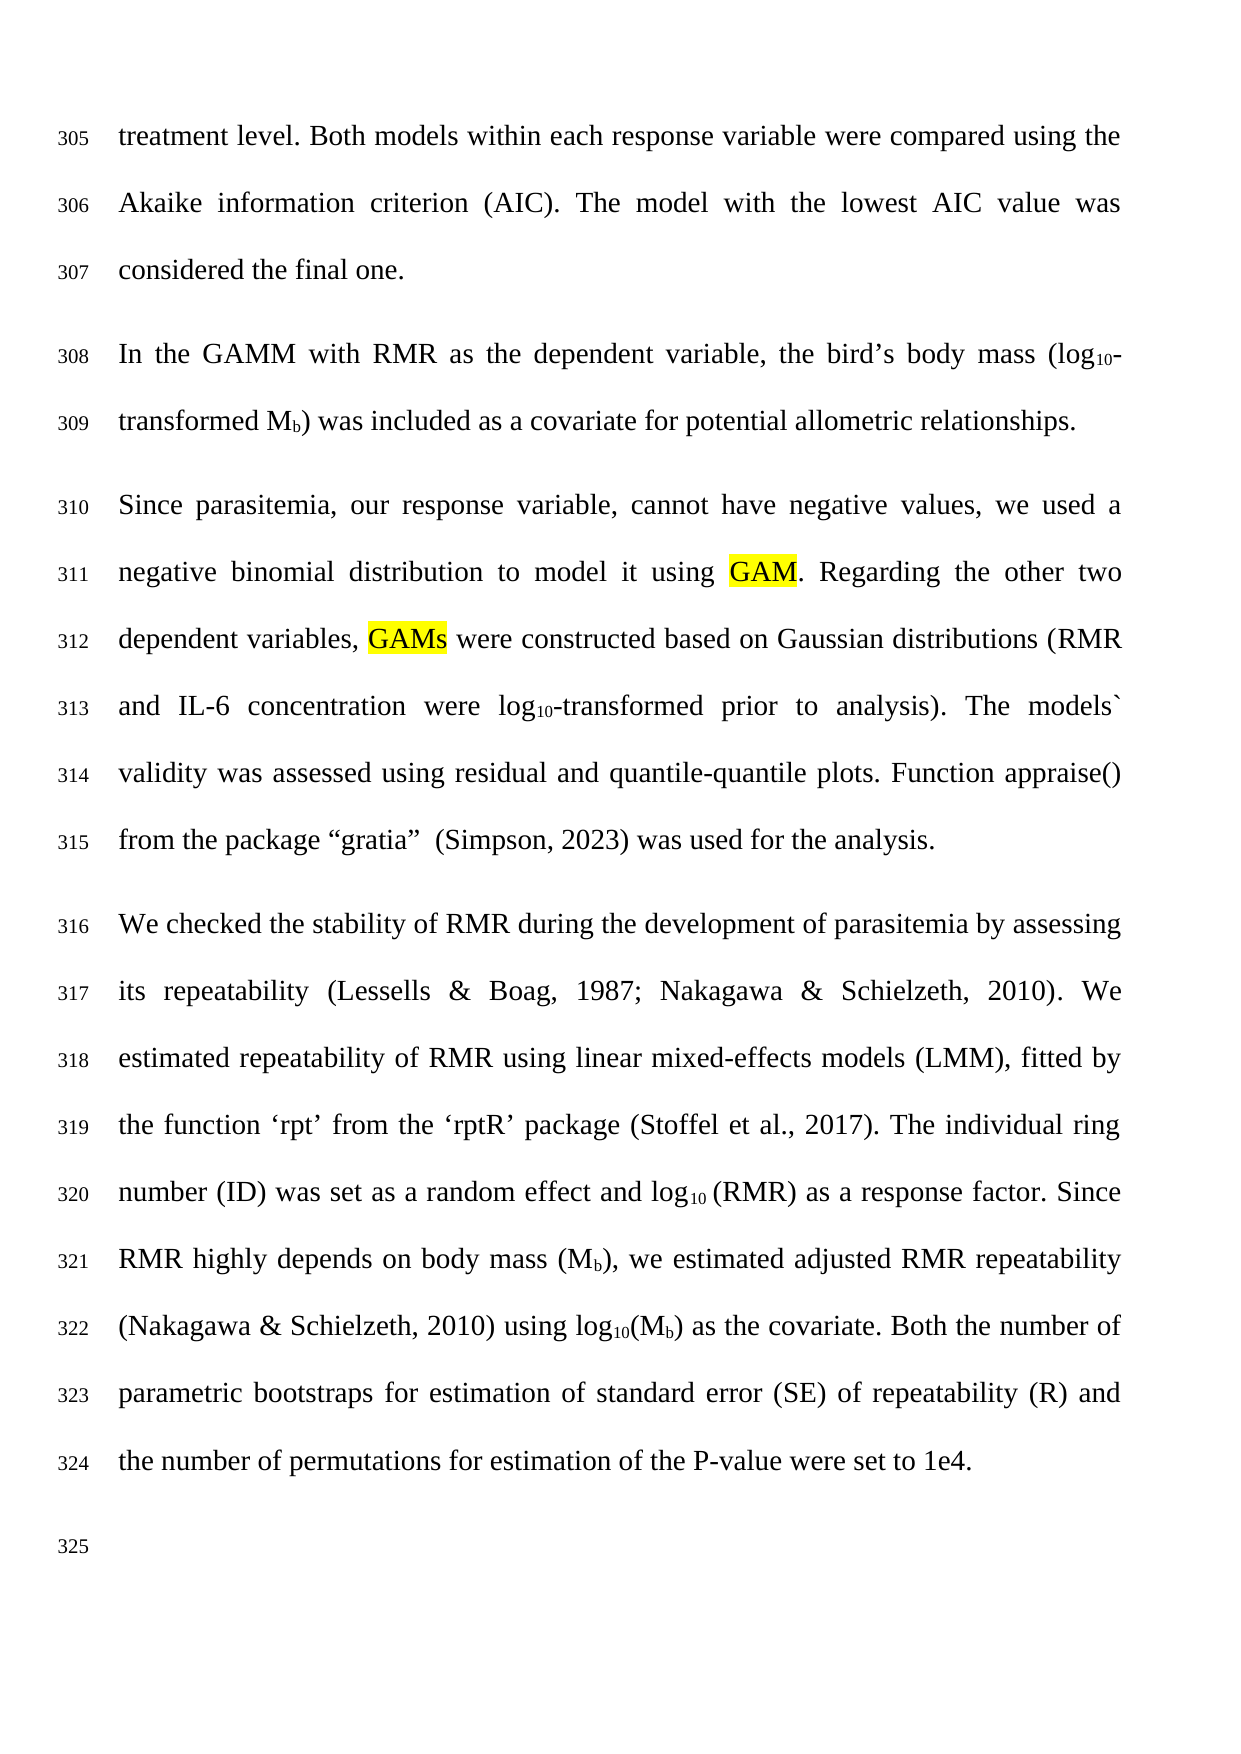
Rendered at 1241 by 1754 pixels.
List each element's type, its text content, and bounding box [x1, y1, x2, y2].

text In the GAMM with RMR as the dependent variable, the bird’s body mass (log10-transformed Mb) was included as a covariate for potential allometric relationships. [118, 336, 1122, 437]
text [118, 118, 1122, 286]
text Since parasitemia, our response variable, cannot have negative values, we used a negative binomial distribution to model it using GAM. Regarding the other two dependent variables, GAMs were constructed based on Gaussian distributions (RMR and IL-6 concentration were log10-transformed prior to analysis). The models` validity was assessed using residual and quantile-quantile plots. Function appraise() from the package “gratia” (Simpson, 2023) was used for the analysis. [118, 487, 1122, 856]
text We checked the stability of RMR during the development of parasitemia by assessing its repeatability (Lessells & Boag, 1987; Nakagawa & Schielzeth, 2010). We estimated repeatability of RMR using linear mixed-effects models (LMM), fitted by the function ‘rpt’ from the ‘rptR’ package (Stoffel et al., 2017). The individual ring number (ID) was set as a random effect and log10 (RMR) as a response factor. Since RMR highly depends on body mass (Mb), we estimated adjusted RMR repeatability (Nakagawa & Schielzeth, 2010) using log10(Mb) as the covariate. Both the number of parametric bootstraps for estimation of standard error (SE) of repeatability (R) and the number of permutations for estimation of the P-value were set to 1e4. [118, 906, 1122, 1476]
